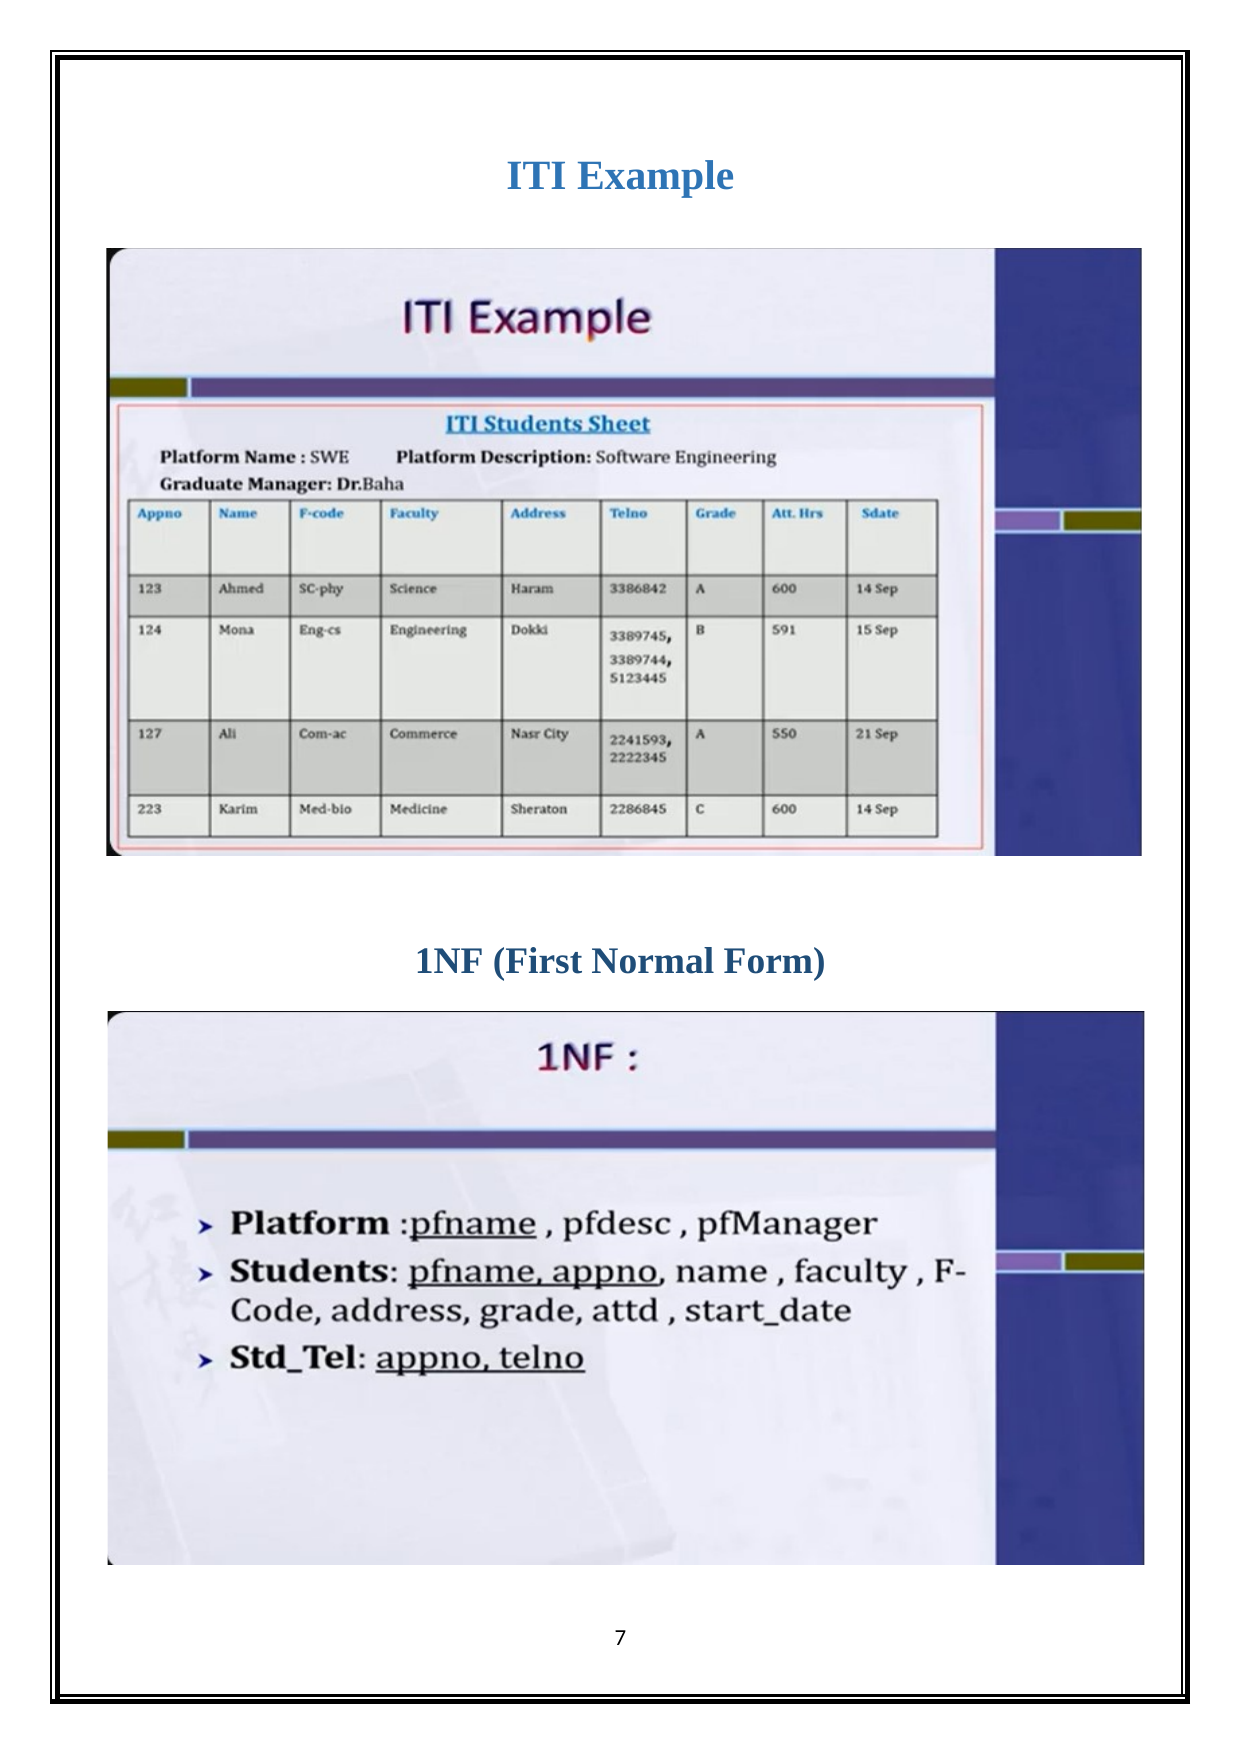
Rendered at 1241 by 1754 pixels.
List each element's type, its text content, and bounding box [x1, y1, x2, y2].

picture [106, 248, 1142, 856]
text ITI Example [188, 150, 1053, 198]
text 1NF (First Normal Form) [188, 939, 1053, 982]
picture [107, 1011, 1145, 1565]
